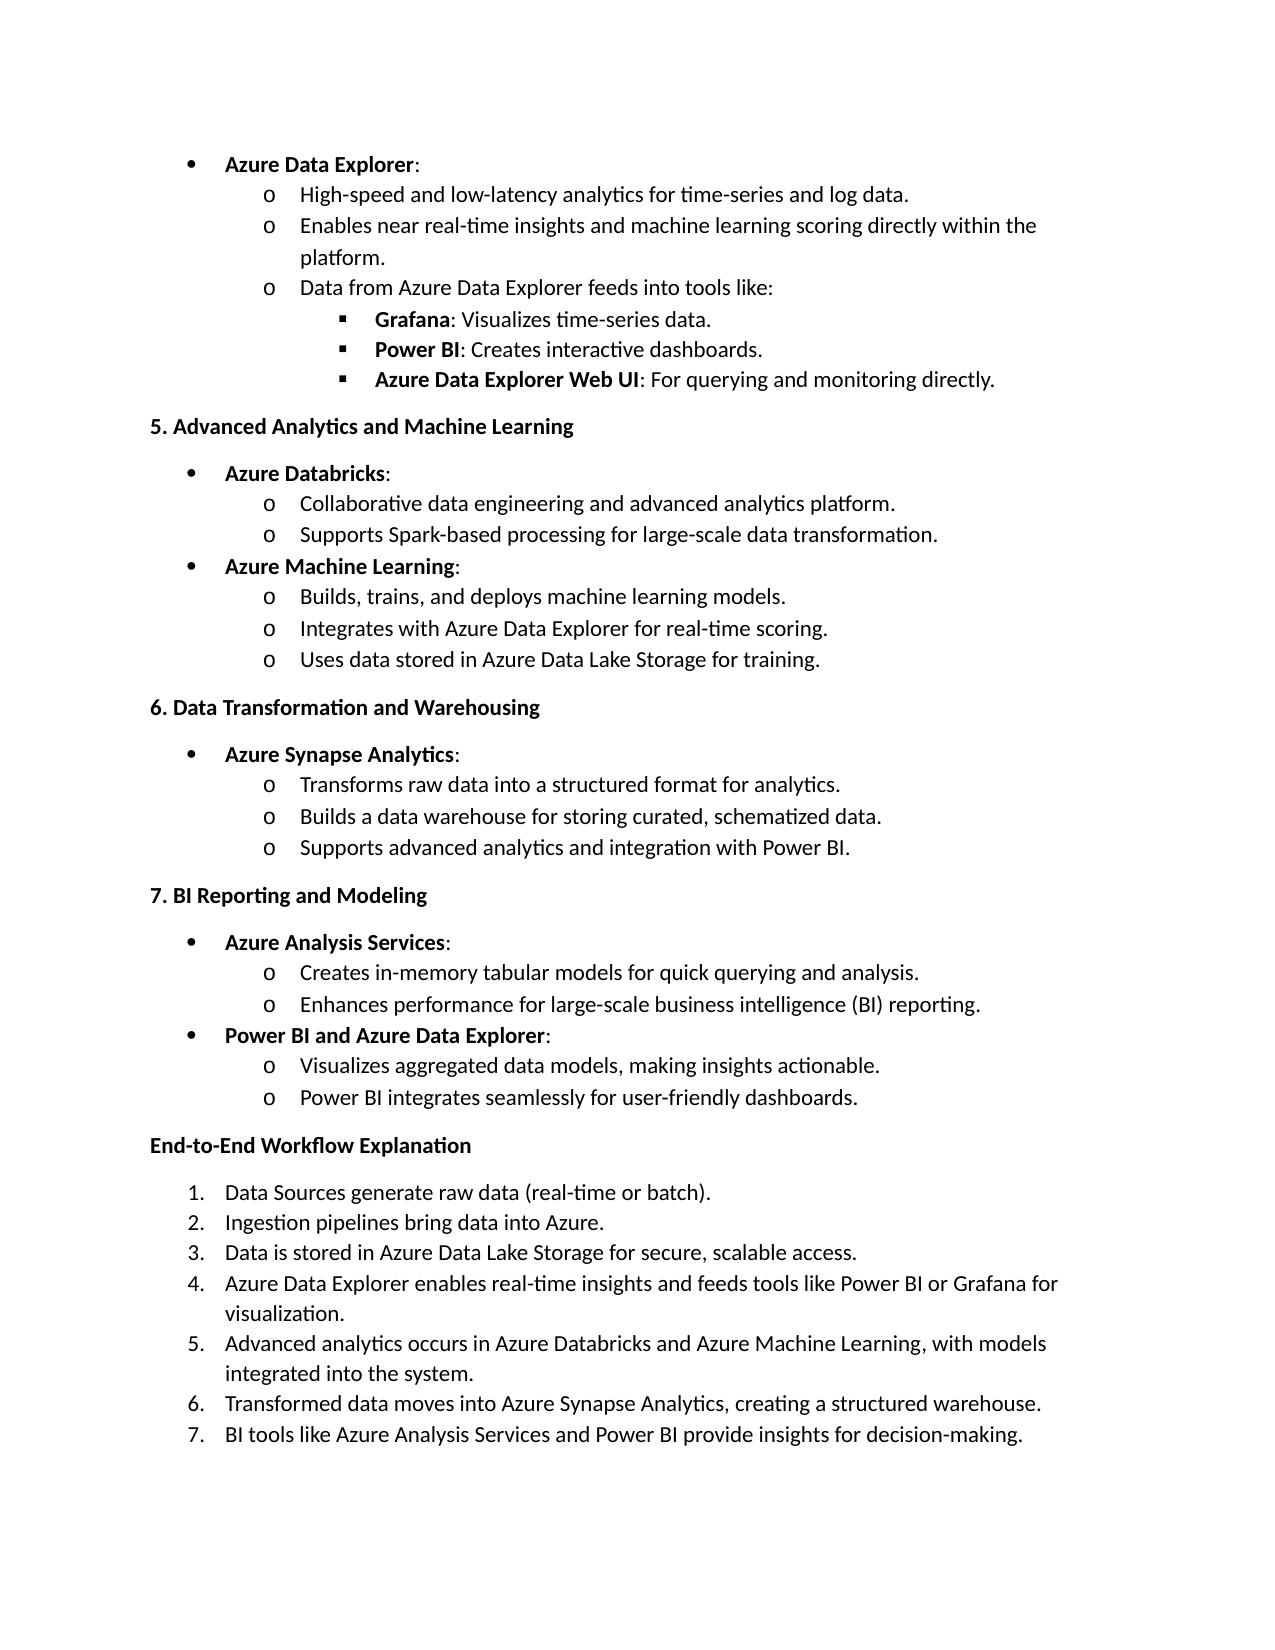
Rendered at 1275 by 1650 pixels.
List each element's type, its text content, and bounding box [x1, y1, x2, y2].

list Azure Synapse Analytics: [187, 740, 1125, 768]
list Integrates with Azure Data Explorer for real-time scoring. [262, 614, 1125, 643]
text End-to-End Workflow Explanation [150, 1131, 1125, 1159]
list Ingestion pipelines bring data into Azure. [187, 1208, 1125, 1236]
list Advanced analytics occurs in Azure Databricks and Azure Machine Learning, with models integrated into the system. [187, 1329, 1125, 1387]
list High-speed and low-latency analytics for time-series and log data. [262, 180, 1125, 209]
list Visualizes aggregated data models, making insights actionable. [262, 1052, 1125, 1081]
list Azure Data Explorer Web UI: For querying and monitoring directly. [337, 365, 1125, 393]
list Transforms raw data into a structured format for analytics. [262, 770, 1125, 799]
list Enhances performance for large-scale business intelligence (BI) reporting. [262, 990, 1125, 1019]
list Grafana: Visualizes time-series data. [337, 305, 1125, 333]
list Transformed data moves into Azure Synapse Analytics, creating a structured warehouse. [187, 1389, 1125, 1417]
list Azure Analysis Services: [187, 928, 1125, 956]
list Supports Spark-based processing for large-scale data transformation. [262, 521, 1125, 550]
list Azure Data Explorer enables real-time insights and feeds tools like Power BI or Grafana for visualization. [187, 1269, 1125, 1327]
list Azure Machine Learning: [187, 552, 1125, 580]
list Builds a data warehouse for storing curated, schematized data. [262, 802, 1125, 831]
list Creates in-memory tabular models for quick querying and analysis. [262, 958, 1125, 988]
list Data Sources generate raw data (real-time or batch). [187, 1178, 1125, 1206]
list Power BI: Creates interactive dashboards. [337, 335, 1125, 363]
text 7. BI Reporting and Modeling [150, 881, 1125, 909]
list Collaborative data engineering and advanced analytics platform. [262, 489, 1125, 518]
list BI tools like Azure Analysis Services and Power BI provide insights for decision-making. [187, 1420, 1125, 1448]
text 6. Data Transformation and Warehousing [150, 693, 1125, 721]
list Enables near real-time insights and machine learning scoring directly within the platform. [262, 212, 1125, 271]
list Supports advanced analytics and integration with Power BI. [262, 833, 1125, 862]
list Data is stored in Azure Data Lake Storage for secure, scalable access. [187, 1238, 1125, 1266]
list Azure Databricks: [187, 459, 1125, 487]
list Power BI integrates seamlessly for user-friendly dashboards. [262, 1083, 1125, 1112]
text 5. Advanced Analytics and Machine Learning [150, 412, 1125, 440]
list Power BI and Azure Data Explorer: [187, 1021, 1125, 1049]
list Data from Azure Data Explorer feeds into tools like: [262, 273, 1125, 302]
list Uses data stored in Azure Data Lake Storage for training. [262, 645, 1125, 674]
list Builds, trains, and deploys machine learning models. [262, 582, 1125, 611]
list Azure Data Explorer: [187, 150, 1125, 178]
